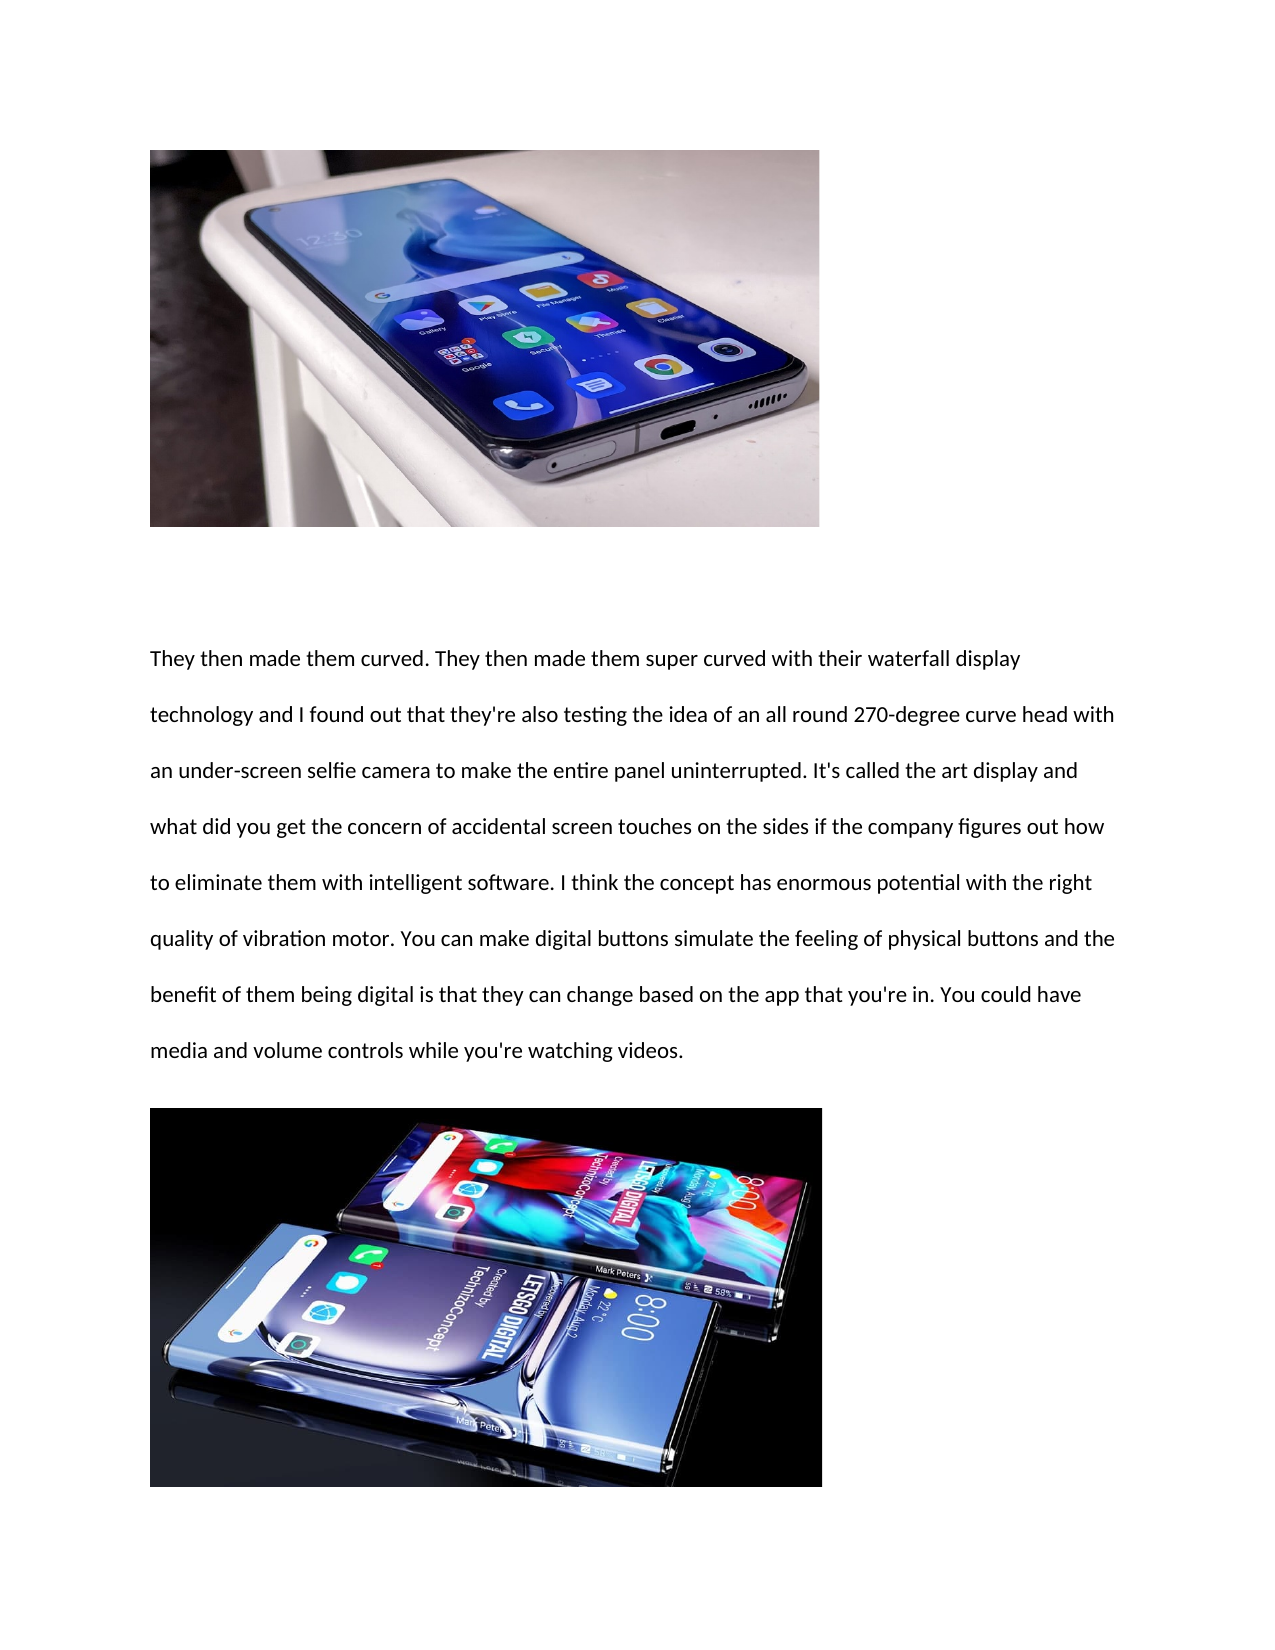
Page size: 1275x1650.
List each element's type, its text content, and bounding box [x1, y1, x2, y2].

picture [150, 1108, 823, 1487]
picture [150, 150, 820, 527]
text They then made them curved. They then made them super curved with their waterfall display technology and I found out that they're also testing the idea of an all round 270-degree curve head with an under-screen selfie camera to make the entire panel uninterrupted. It's called the art display and what did you get the concern of accidental screen touches on the sides if the company figures out how to eliminate them with intelligent software. I think the concept has enormous potential with the right quality of vibration motor. You can make digital buttons simulate the feeling of physical buttons and the benefit of them being digital is that they can change based on the app that you're in. You could have media and volume controls while you're watching videos. [150, 644, 1125, 1064]
